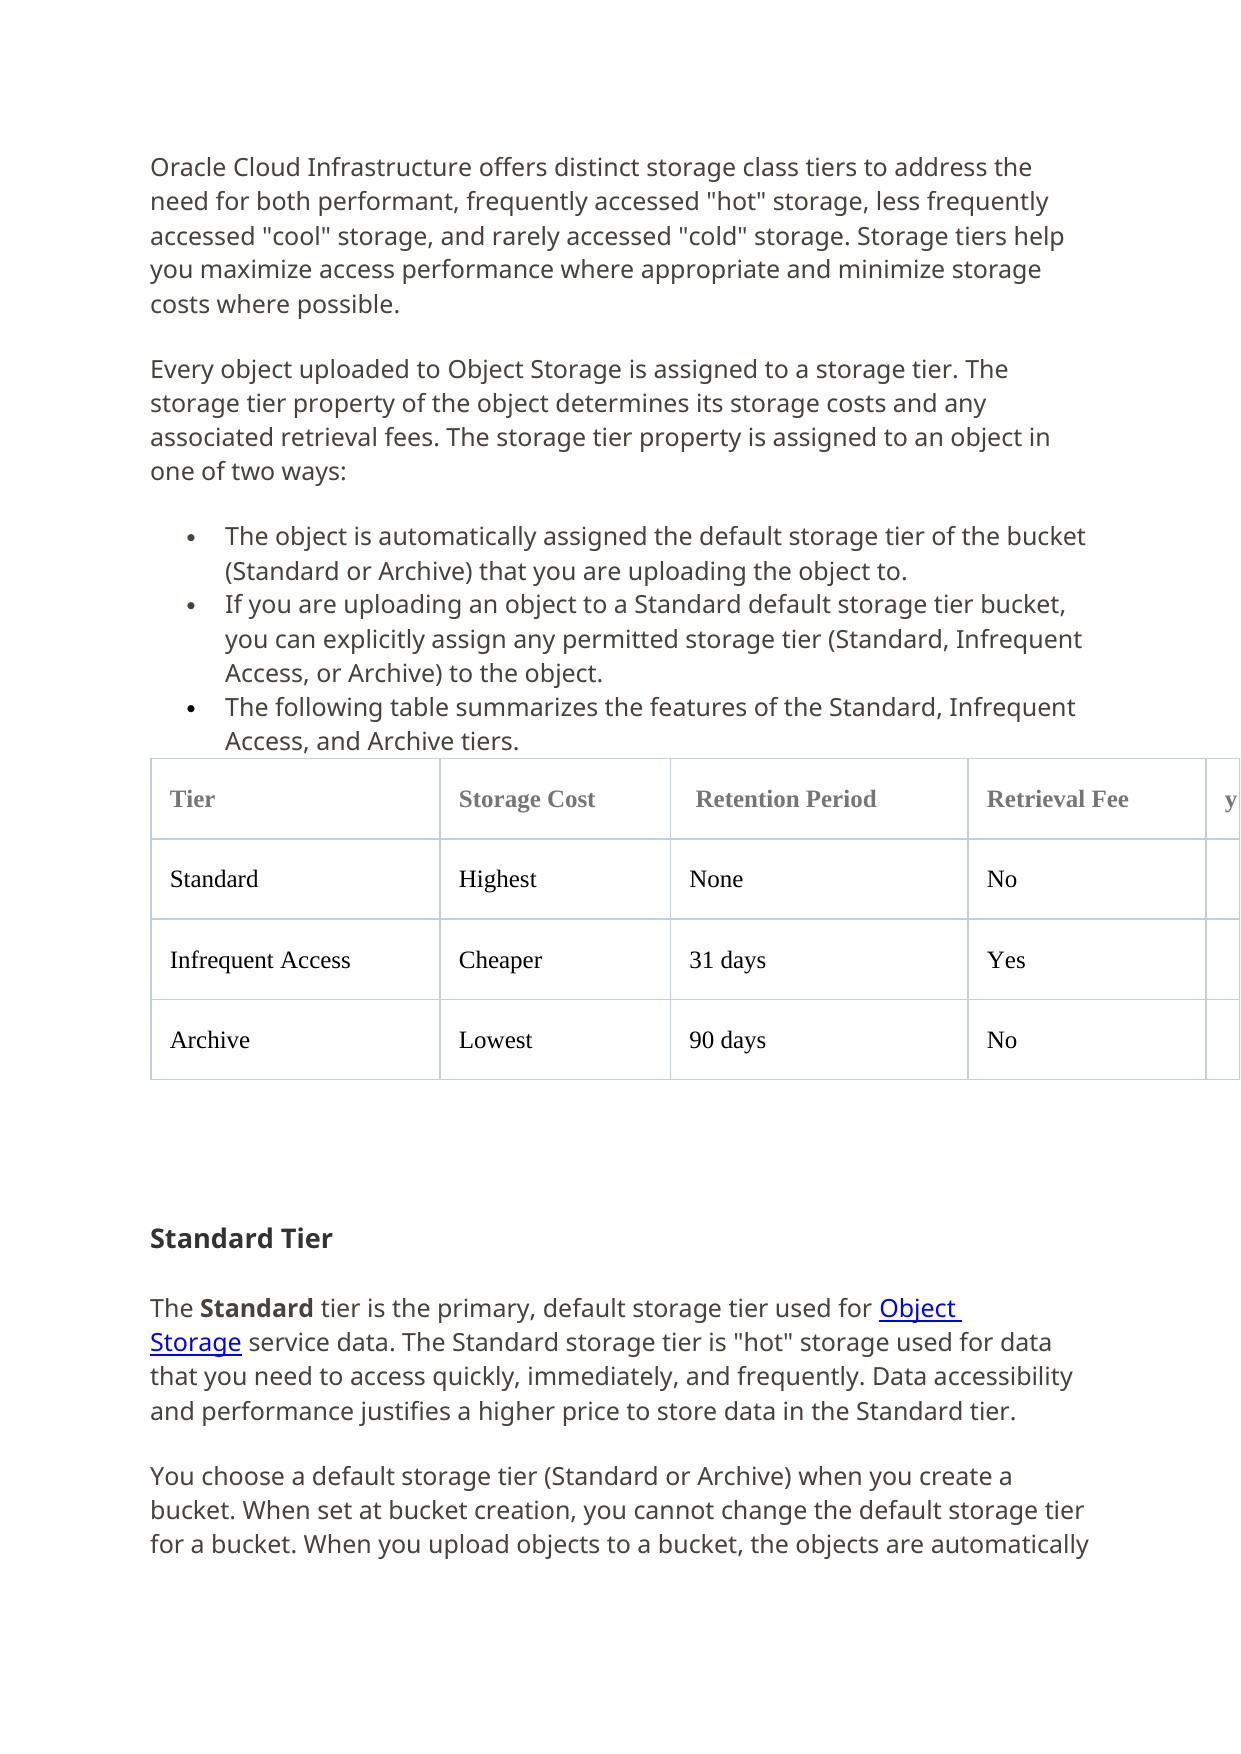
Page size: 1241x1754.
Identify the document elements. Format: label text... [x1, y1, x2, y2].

table_header Retrieval Fee [969, 759, 1205, 838]
list The object is automatically assigned the default storage tier of the bucket (Standard or Archive) that you are uploading the object to. [187, 519, 1090, 587]
table_cell 90 days [671, 1000, 967, 1079]
list The following table summarizes the features of the Standard, Infrequent Access, and Archive tiers. [187, 689, 1090, 757]
table_cell Standard [152, 840, 439, 918]
table_cell [1207, 840, 1239, 918]
table_header Tier [152, 759, 439, 838]
table_cell Infrequent Access [152, 920, 439, 998]
text Oracle Cloud Infrastructure offers distinct storage class tiers to address the need for both performant, frequently accessed "hot" storage, less frequently accessed "cool" storage, and rarely accessed "cold" storage. Storage tiers help you maximize access performance where appropriate and minimize storage costs where possible. [150, 150, 1090, 320]
table_cell Yes [969, 920, 1205, 998]
table_header y SLA [1207, 759, 1239, 838]
table_cell [1207, 920, 1239, 998]
table_cell 31 days [671, 920, 967, 998]
table_cell [1207, 1000, 1239, 1079]
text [150, 1458, 1090, 1561]
table_cell No [969, 1000, 1205, 1079]
table_cell No [969, 840, 1205, 918]
table_cell Highest [441, 840, 670, 918]
list If you are uploading an object to a Standard default storage tier bucket, you can explicitly assign any permitted storage tier (Standard, Infrequent Access, or Archive) to the object. [187, 587, 1090, 689]
table_cell Archive [152, 1000, 439, 1079]
table_header Storage Cost [441, 759, 670, 838]
text Every object uploaded to Object Storage is assigned to a storage tier. The storage tier property of the object determines its storage costs and any associated retrieval fees. The storage tier property is assigned to an object in one of two ways: [150, 352, 1090, 488]
table_cell Cheaper [441, 920, 670, 998]
table_cell Lowest [441, 1000, 670, 1079]
table_header Retention Period [671, 759, 967, 838]
text The Standard tier is the primary, default storage tier used for Object Storage service data. The Standard storage tier is "hot" storage used for data that you need to access quickly, immediately, and frequently. Data accessibility and performance justifies a higher price to store data in the Standard tier. [150, 1291, 1090, 1427]
subtitle Standard Tier [150, 1220, 1090, 1257]
table_cell None [671, 840, 967, 918]
